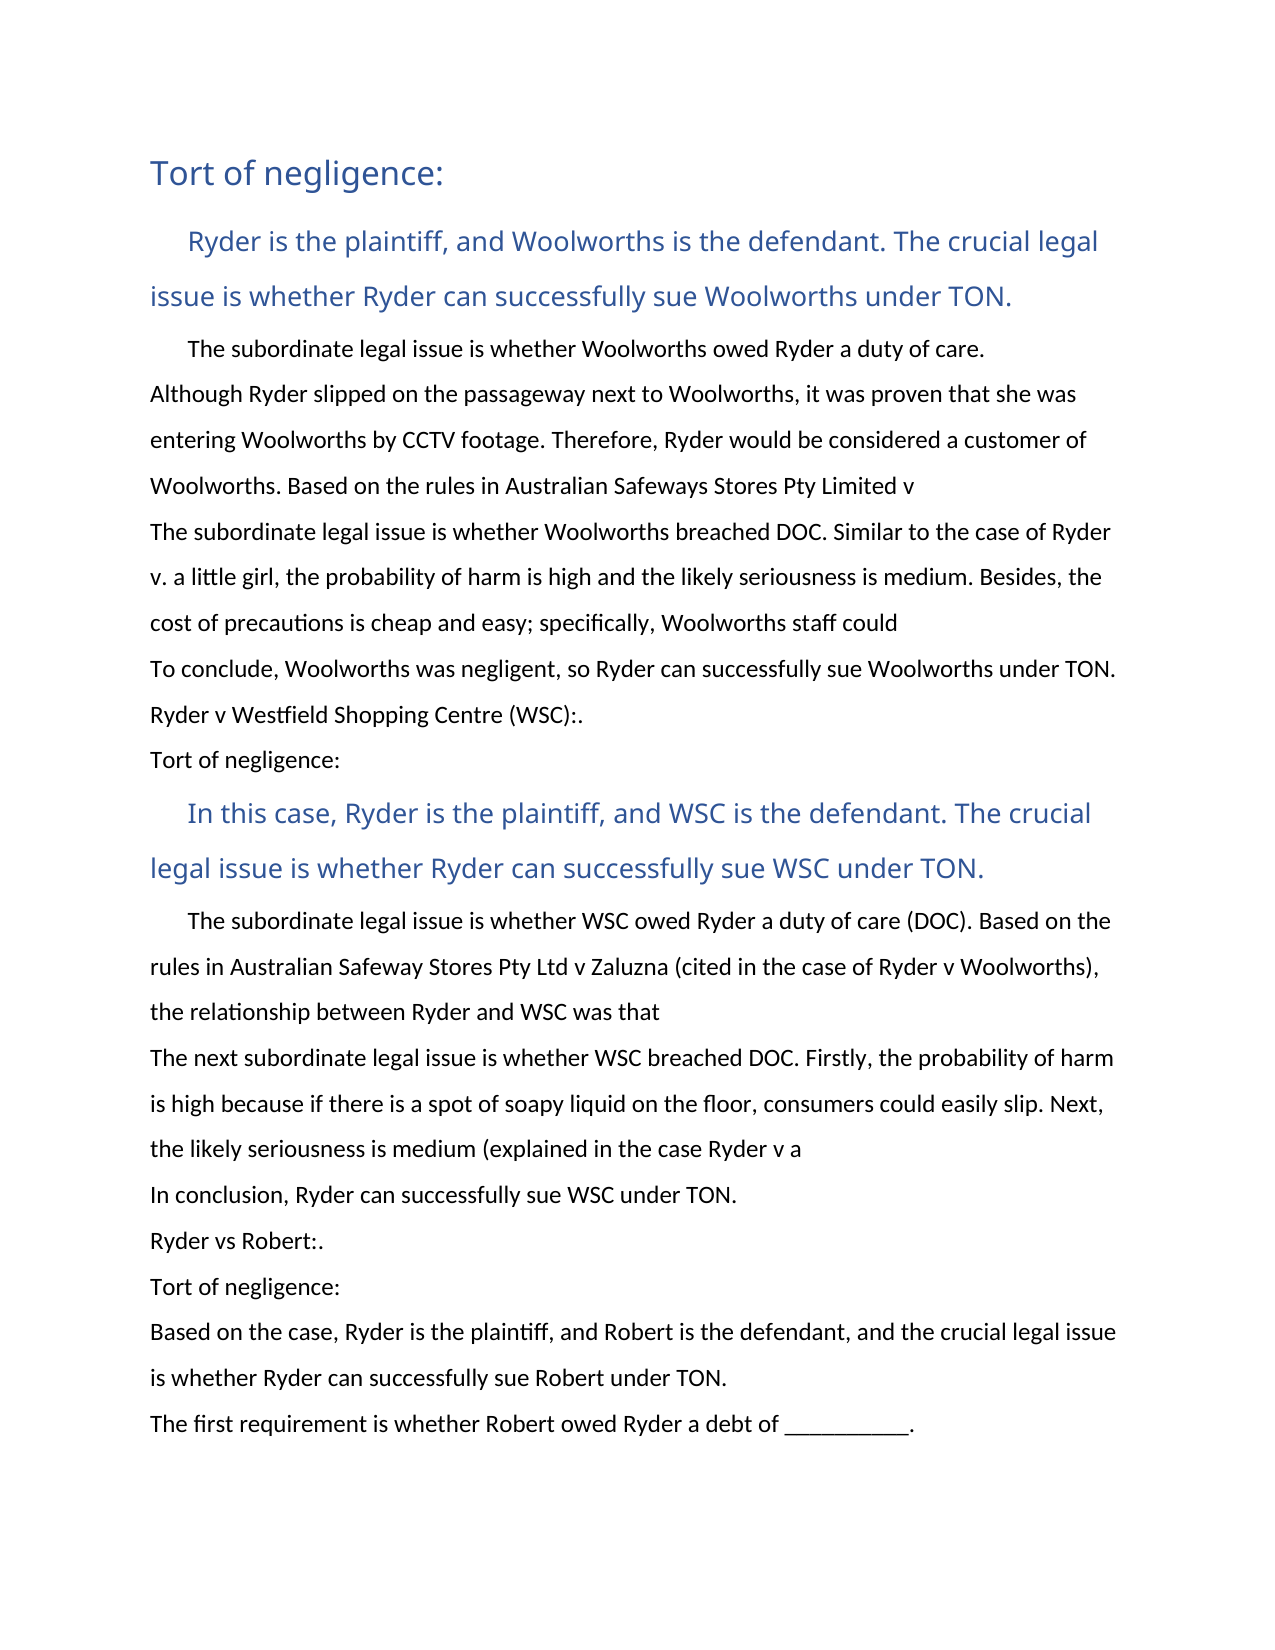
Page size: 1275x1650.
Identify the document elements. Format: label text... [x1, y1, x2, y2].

text Although Ryder slipped on the passageway next to Woolworths, it was proven that she was entering Woolworths by CCTV footage. Therefore, Ryder would be considered a customer of Woolworths. Based on the rules in Australian Safeways Stores Pty Limited v [150, 379, 1125, 501]
subtitle Ryder is the plaintiff, and Woolworths is the defendant. The crucial legal issue is whether Ryder can successfully sue Woolworths under TON. [150, 222, 1125, 314]
text To conclude, Woolworths was negligent, so Ryder can successfully sue Woolworths under TON. [150, 653, 1125, 683]
text Tort of negligence: [150, 1271, 1125, 1301]
text Based on the case, Ryder is the plaintiff, and Robert is the defendant, and the crucial legal issue is whether Ryder can successfully sue Robert under TON. [150, 1317, 1125, 1393]
text Ryder vs Robert:. [150, 1225, 1125, 1256]
subtitle In this case, Ryder is the plaintiff, and WSC is the defendant. The crucial legal issue is whether Ryder can successfully sue WSC under TON. [150, 794, 1125, 887]
text The next subordinate legal issue is whether WSC breached DOC. Firstly, the probability of harm is high because if there is a spot of soapy liquid on the floor, consumers could easily slip. Next, the likely seriousness is medium (explained in the case Ryder v a [150, 1042, 1125, 1164]
text The first requirement is whether Robert owed Ryder a debt of __________. [150, 1408, 1125, 1438]
text The subordinate legal issue is whether WSC owed Ryder a duty of care (DOC). Based on the rules in Australian Safeway Stores Pty Ltd v Zaluzna (cited in the case of Ryder v Woolworths), the relationship between Ryder and WSC was that [150, 905, 1125, 1027]
subtitle Tort of negligence: [150, 150, 1125, 195]
text In conclusion, Ryder can successfully sue WSC under TON. [150, 1179, 1125, 1210]
text Tort of negligence: [150, 744, 1125, 775]
text Ryder v Westfield Shopping Centre (WSC):. [150, 699, 1125, 729]
text The subordinate legal issue is whether Woolworths breached DOC. Similar to the case of Ryder v. a little girl, the probability of harm is high and the likely seriousness is medium. Besides, the cost of precautions is cheap and easy; specifically, Woolworths staff could [150, 516, 1125, 638]
text The subordinate legal issue is whether Woolworths owed Ryder a duty of care. [150, 333, 1125, 363]
